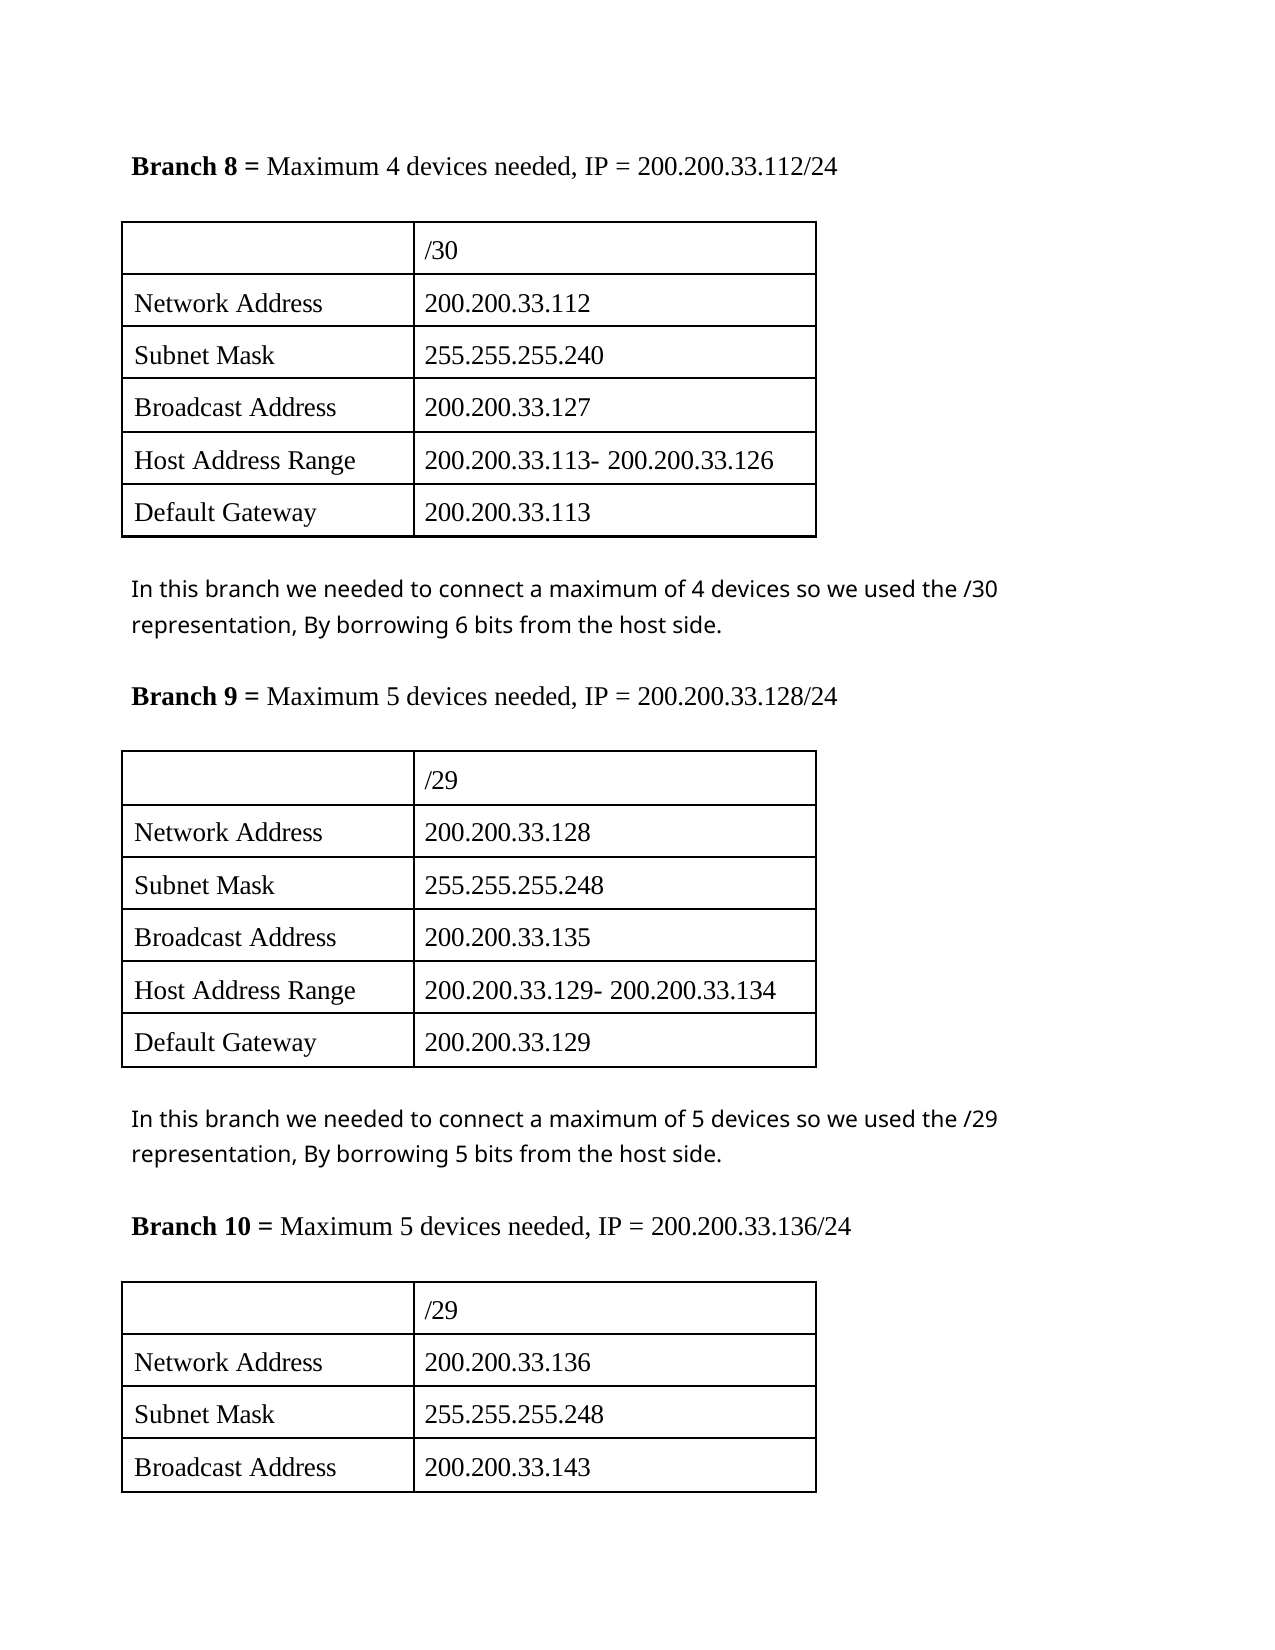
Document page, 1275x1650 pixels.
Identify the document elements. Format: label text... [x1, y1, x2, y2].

table_cell 200.200.33.113 [415, 485, 815, 535]
table_cell Default Gateway [123, 485, 413, 535]
table_cell 200.200.33.128 [415, 806, 815, 856]
table_header /29 [415, 752, 815, 804]
table_cell Subnet Mask [123, 327, 413, 377]
table_cell Network Address [123, 275, 413, 325]
table_cell Host Address Range [123, 433, 413, 483]
table_cell 200.200.33.127 [415, 379, 815, 431]
table_cell Default Gateway [123, 1014, 413, 1066]
table_cell Network Address [123, 1335, 413, 1384]
table_header /30 [415, 223, 815, 273]
table_cell 255.255.255.248 [415, 1387, 815, 1437]
table_cell Broadcast Address [123, 379, 413, 431]
table_cell 255.255.255.240 [415, 327, 815, 377]
table_cell 200.200.33.135 [415, 910, 815, 960]
table_cell Subnet Mask [123, 1387, 413, 1437]
text In this branch we needed to connect a maximum of 4 devices so we used the /30 representation, By borrowing 6 bits from the host side. [131, 573, 1118, 640]
table_header [123, 223, 413, 273]
table_cell Subnet Mask [123, 858, 413, 908]
table_header [123, 752, 413, 804]
table_cell 200.200.33.136 [415, 1335, 815, 1384]
subtitle Branch 8 = Maximum 4 devices needed, IP = 200.200.33.112/24 [131, 150, 1200, 181]
subtitle Branch 10 = Maximum 5 devices needed, IP = 200.200.33.136/24 [131, 1209, 1200, 1241]
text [131, 1102, 1118, 1170]
table_cell 200.200.33.129- 200.200.33.134 [415, 962, 815, 1012]
table_cell 255.255.255.248 [415, 858, 815, 908]
table_cell Broadcast Address [123, 1439, 413, 1491]
table_cell 200.200.33.112 [415, 275, 815, 325]
table_header /29 [415, 1283, 815, 1332]
table_cell Network Address [123, 806, 413, 856]
table_cell 200.200.33.129 [415, 1014, 815, 1066]
table_cell Host Address Range [123, 962, 413, 1012]
table_cell 200.200.33.143 [415, 1439, 815, 1491]
subtitle Branch 9 = Maximum 5 devices needed, IP = 200.200.33.128/24 [131, 680, 1200, 711]
table_cell Broadcast Address [123, 910, 413, 960]
table_cell 200.200.33.113- 200.200.33.126 [415, 433, 815, 483]
table_header [123, 1283, 413, 1332]
